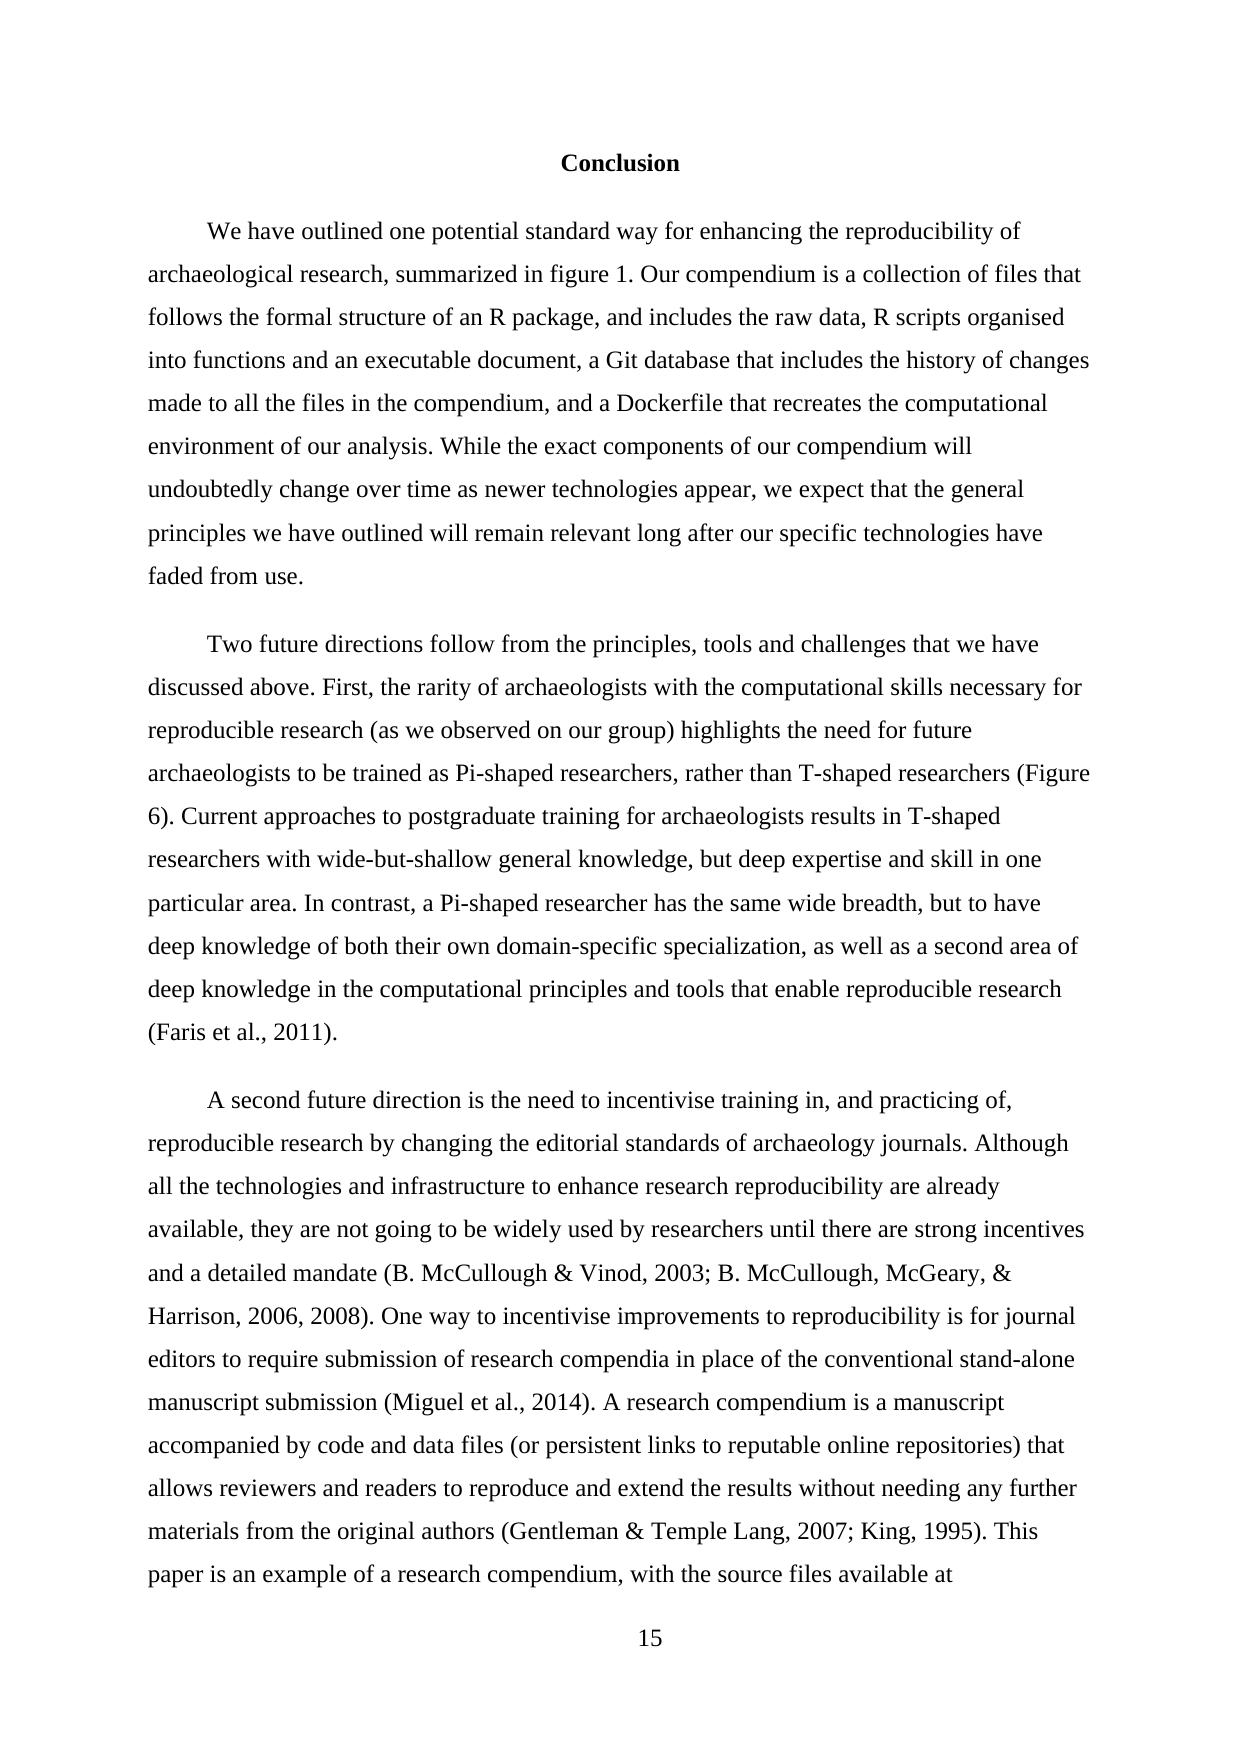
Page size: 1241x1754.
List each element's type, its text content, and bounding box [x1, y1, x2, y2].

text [148, 1085, 1093, 1588]
subtitle Conclusion [148, 148, 1093, 176]
text Two future directions follow from the principles, tools and challenges that we have discussed above. First, the rarity of archaeologists with the computational skills necessary for reproducible research (as we observed on our group) highlights the need for future archaeologists to be trained as Pi-shaped researchers, rather than T-shaped researchers (Figure 6). Current approaches to postgraduate training for archaeologists results in T-shaped researchers with wide-but-shallow general knowledge, but deep expertise and skill in one particular area. In contrast, a Pi-shaped researcher has the same wide breadth, but to have deep knowledge of both their own domain-specific specialization, as well as a second area of deep knowledge in the computational principles and tools that enable reproducible research (Faris et al., 2011). [148, 629, 1093, 1046]
text We have outlined one potential standard way for enhancing the reproducibility of archaeological research, summarized in figure 1. Our compendium is a collection of files that follows the formal structure of an R package, and includes the raw data, R scripts organised into functions and an executable document, a Git database that includes the history of changes made to all the files in the compendium, and a Dockerfile that recreates the computational environment of our analysis. While the exact components of our compendium will undoubtedly change over time as newer technologies appear, we expect that the general principles we have outlined will remain relevant long after our specific technologies have faded from use. [148, 216, 1093, 589]
